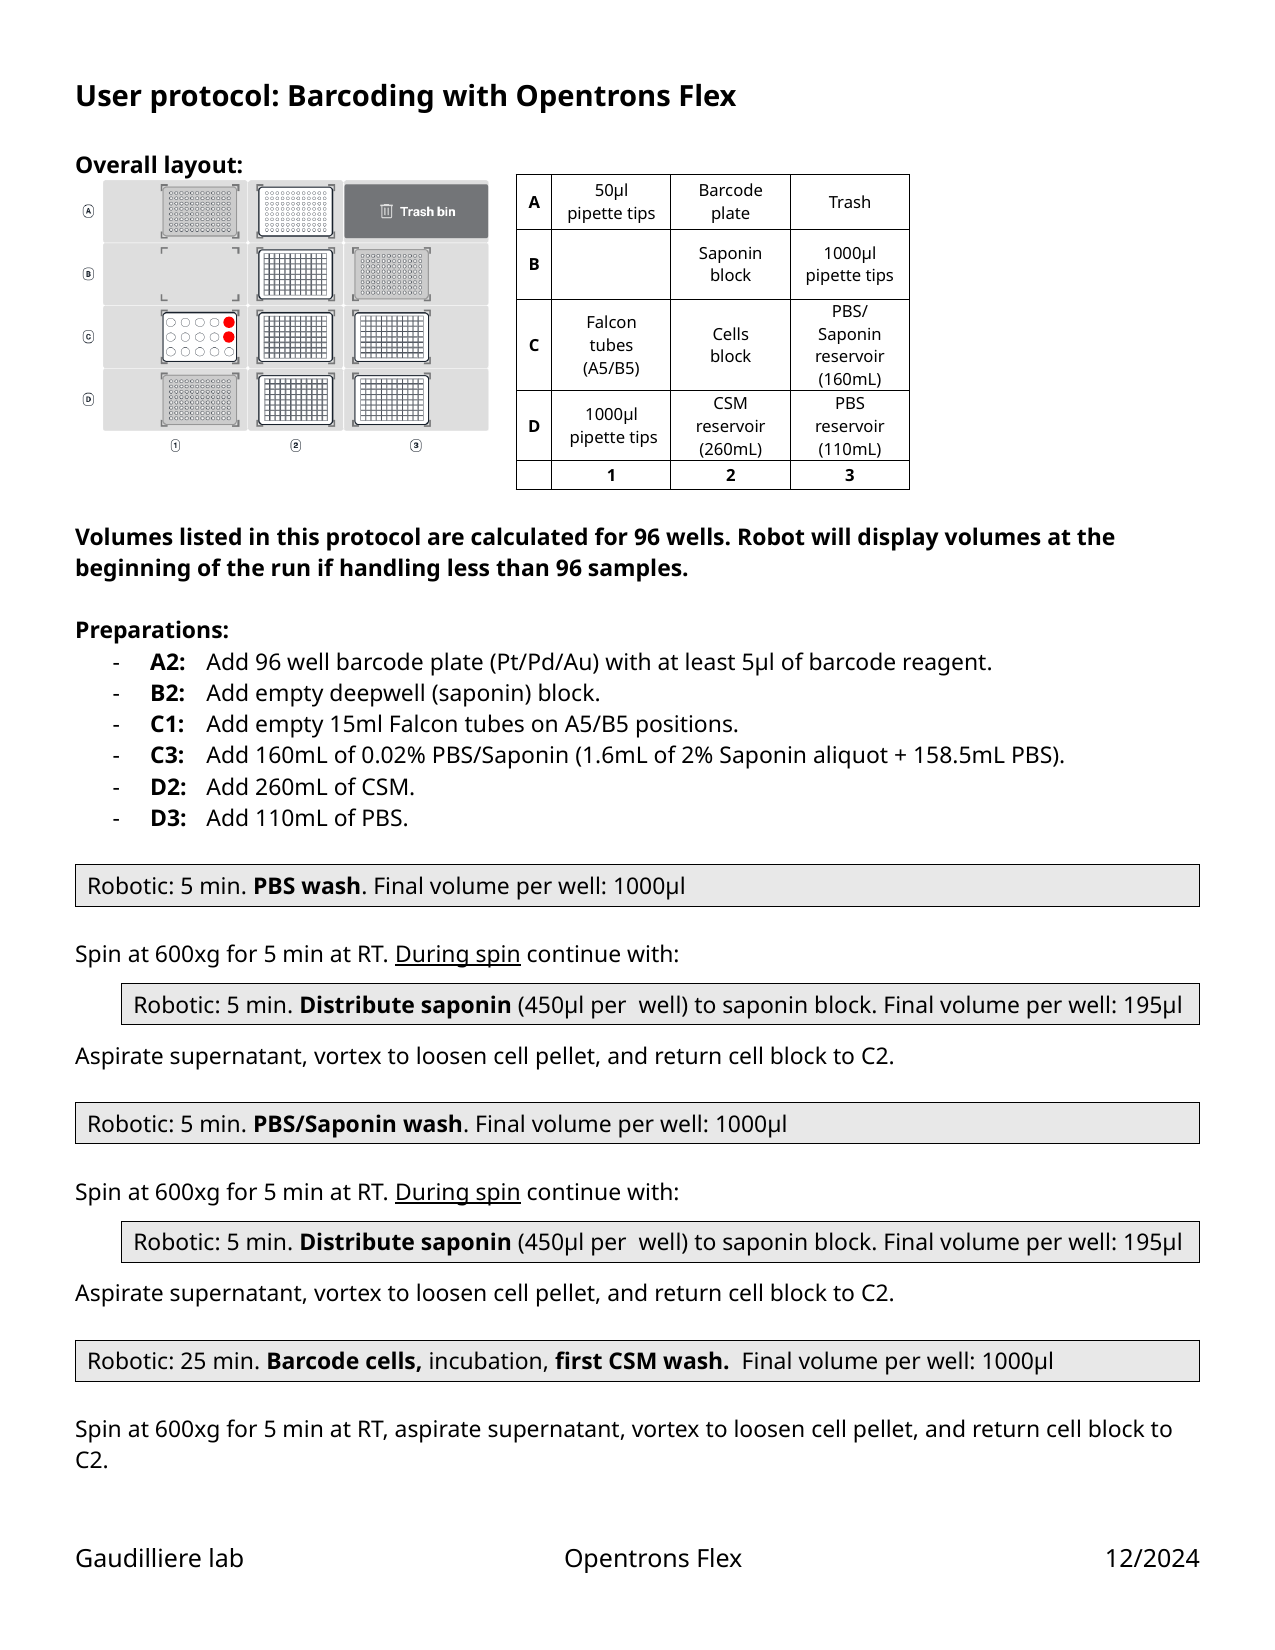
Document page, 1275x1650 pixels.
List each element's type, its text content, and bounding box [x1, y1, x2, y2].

text Overall layout: [75, 149, 1200, 180]
list C3: Add 160mL of 0.02% PBS/Saponin (1.6mL of 2% Saponin aliquot + 158.5mL PBS). [112, 739, 1200, 771]
table_cell 1000µl pipette tips [791, 230, 909, 298]
table_cell PBS/Saponin reservoir (160mL) [791, 300, 909, 390]
table_cell Falcon tubes (A5/B5) [552, 300, 670, 390]
list D3: Add 110mL of PBS. [112, 802, 1200, 833]
table_header Barcode plate [671, 175, 790, 229]
list A2: Add 96 well barcode plate (Pt/Pd/Au) with at least 5µl of barcode reagent. [112, 646, 1200, 677]
text Spin at 600xg for 5 min at RT. During spin continue with: [75, 938, 1200, 969]
table_header Robotic: 5 min. PBS wash. Final volume per well: 1000µl [76, 865, 1199, 906]
table_header 50µl pipette tips [552, 175, 670, 229]
table_cell [552, 230, 670, 298]
table_cell Cells block [671, 300, 790, 390]
text Volumes listed in this protocol are calculated for 96 wells. Robot will display volumes at the beginning of the run if handling less than 96 samples. [75, 521, 1200, 583]
table_header Robotic: 25 min. Barcode cells, incubation, first CSM wash. Final volume per well: 1000µl [76, 1341, 1199, 1381]
list B2: Add empty deepwell (saponin) block. [112, 677, 1200, 708]
table_cell Saponin block [671, 230, 790, 298]
table_cell PBS reservoir (110mL) [791, 391, 909, 460]
list D2: Add 260mL of CSM. [112, 771, 1200, 802]
table_cell CSM reservoir (260mL) [671, 391, 790, 460]
text Spin at 600xg for 5 min at RT. During spin continue with: [75, 1176, 1200, 1207]
table_cell 1 [552, 461, 670, 489]
text User protocol: Barcoding with Opentrons Flex [75, 75, 1200, 115]
table_cell 3 [791, 461, 909, 489]
text Aspirate supernatant, vortex to loosen cell pellet, and return cell block to C2. [75, 1277, 1200, 1308]
table_header Robotic: 5 min. Distribute saponin (450µl per well) to saponin block. Final volume per well: 195µl [122, 984, 1199, 1024]
table_cell D [517, 391, 551, 460]
table_cell B [517, 230, 551, 298]
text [75, 1413, 1200, 1476]
list C1: Add empty 15ml Falcon tubes on A5/B5 positions. [112, 708, 1200, 739]
table_cell C [517, 300, 551, 390]
table_header Robotic: 5 min. PBS/Saponin wash. Final volume per well: 1000µl [76, 1103, 1199, 1143]
picture [75, 180, 496, 459]
table_header A [517, 175, 551, 229]
text Preparations: [75, 614, 1200, 646]
table_cell 2 [671, 461, 790, 489]
text Aspirate supernatant, vortex to loosen cell pellet, and return cell block to C2. [75, 1039, 1200, 1071]
table_header Trash [791, 175, 909, 229]
table_cell 1000µl pipette tips [552, 391, 670, 460]
table_header Robotic: 5 min. Distribute saponin (450µl per well) to saponin block. Final volume per well: 195µl [122, 1222, 1199, 1262]
table_cell [517, 461, 551, 489]
